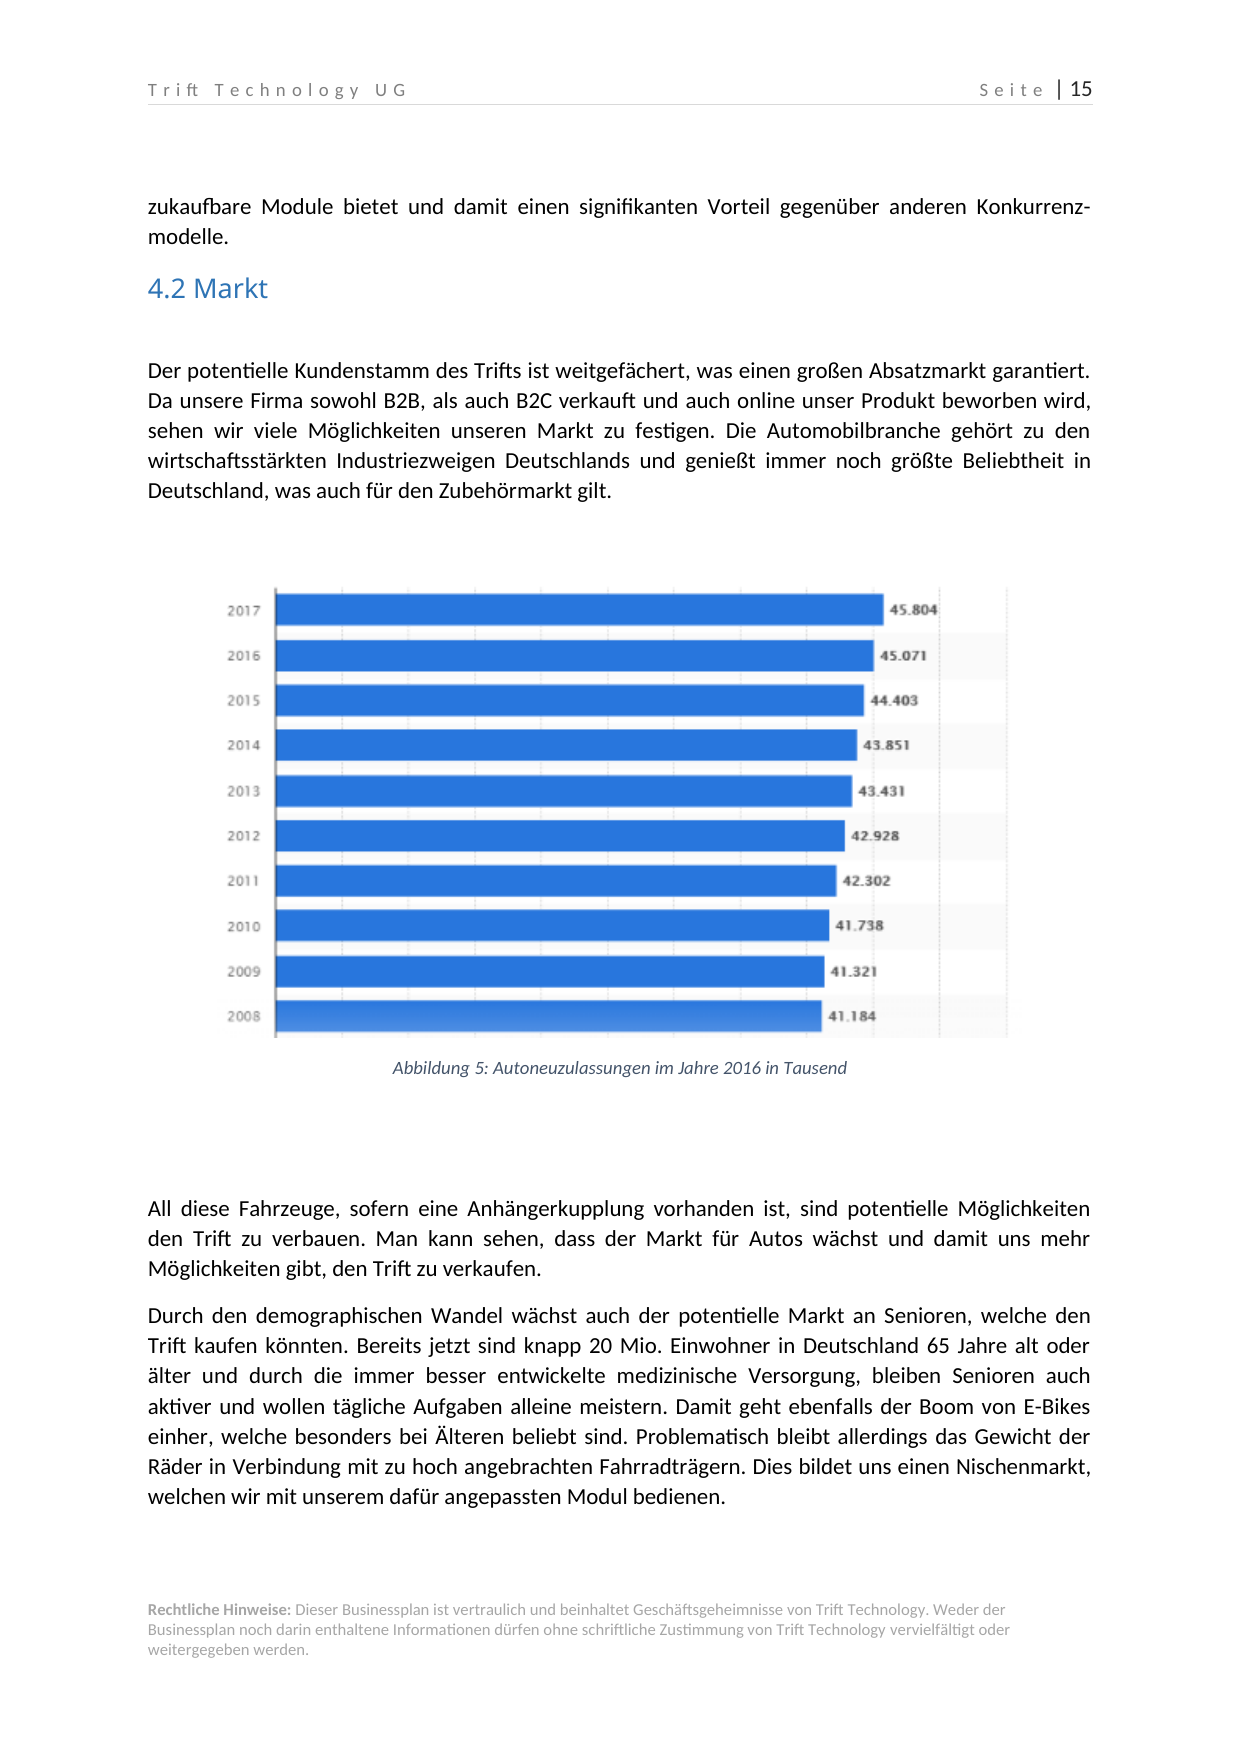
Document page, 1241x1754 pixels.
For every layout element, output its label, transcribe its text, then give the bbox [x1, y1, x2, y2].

text Abbildung 5: Autoneuzulassungen im Jahre 2016 in Tausend [148, 1056, 1093, 1079]
text Durch den demographischen Wandel wächst auch der potentielle Markt an Senioren, welche den Trift kaufen könnten. Bereits jetzt sind knapp 20 Mio. Einwohner in Deutschland 65 Jahre alt oder älter und durch die immer besser entwickelte medizinische Versorgung, bleiben Senioren auch aktiver und wollen tägliche Aufgaben alleine meistern. Damit geht ebenfalls der Boom von E-Bikes einher, welche besonders bei Älteren beliebt sind. Problematisch bleibt allerdings das Gewicht der Räder in Verbindung mit zu hoch angebrachten Fahrradträgern. Dies bildet uns einen Nischenmarkt, welchen wir mit unserem dafür angepassten Modul bedienen. [148, 1301, 1093, 1510]
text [148, 192, 1093, 250]
picture [215, 570, 1025, 1038]
subtitle 4.2 Markt [148, 269, 1093, 306]
text All diese Fahrzeuge, sofern eine Anhängerkupplung vorhanden ist, sind potentielle Möglichkeiten den Trift zu verbauen. Man kann sehen, dass der Markt für Autos wächst und damit uns mehr Möglichkeiten gibt, den Trift zu verkaufen. [148, 1194, 1093, 1282]
text Der potentielle Kundenstamm des Trifts ist weitgefächert, was einen großen Absatzmarkt garantiert. Da unsere Firma sowohl B2B, als auch B2C verkauft und auch online unser Produkt beworben wird, sehen wir viele Möglichkeiten unseren Markt zu festigen. Die Automobilbranche gehört zu den wirtschaftsstärkten Industriezweigen Deutschlands und genießt immer noch größte Beliebtheit in Deutschland, was auch für den Zubehörmarkt gilt. [148, 356, 1093, 504]
